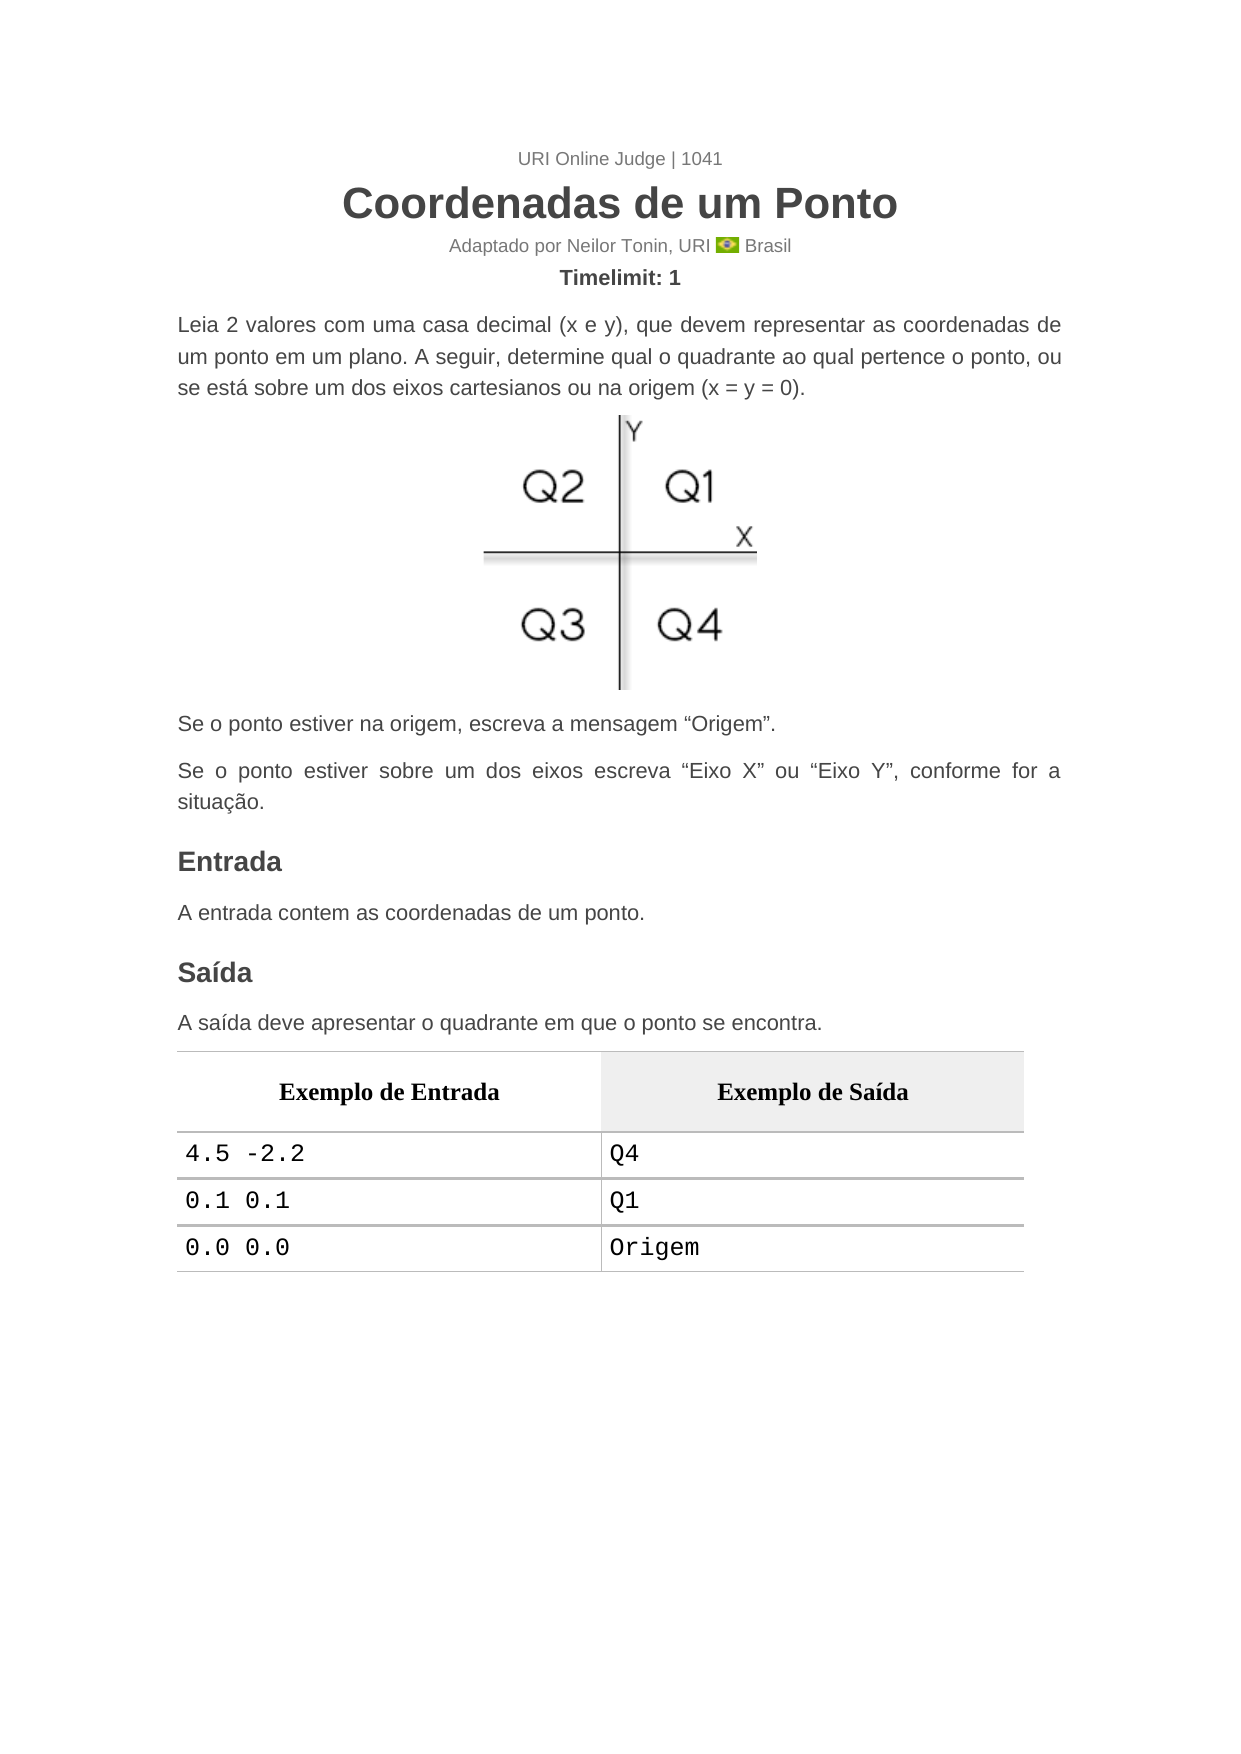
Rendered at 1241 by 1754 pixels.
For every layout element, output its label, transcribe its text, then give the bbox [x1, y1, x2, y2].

text Entrada [177, 845, 1063, 878]
text URI Online Judge | 1041 [177, 148, 1063, 169]
text A saída deve apresentar o quadrante em que o ponto se encontra. [177, 1004, 1063, 1035]
text Se o ponto estiver na origem, escreva a mensagem “Origem”. [177, 705, 1063, 736]
table_header Exemplo de Saída [601, 1052, 1024, 1131]
text A entrada contem as coordenadas de um ponto. [177, 893, 1063, 925]
table_cell 4.5 -2.2 [177, 1133, 601, 1177]
table_header 0.1 0.1 [177, 1180, 601, 1224]
table_header 0.0 0.0 [177, 1227, 601, 1271]
text Saída [177, 956, 1063, 988]
picture [483, 415, 757, 690]
table_cell Q4 [602, 1133, 1024, 1177]
picture [715, 237, 740, 253]
table_header Origem [602, 1227, 1024, 1271]
text Coordenadas de um Ponto [177, 177, 1063, 227]
text Adaptado por Neilor Tonin, URI Brasil [177, 235, 1063, 257]
text Leia 2 valores com uma casa decimal (x e y), que devem representar as coordenadas de um ponto em um plano. A seguir, determine qual o quadrante ao qual pertence o ponto, ou se está sobre um dos eixos cartesianos ou na origem (x = y = 0). [177, 306, 1063, 400]
table_header Exemplo de Entrada [177, 1052, 601, 1131]
table_header Q1 [602, 1180, 1024, 1224]
text Timelimit: 1 [177, 264, 1063, 290]
text Se o ponto estiver sobre um dos eixos escreva “Eixo X” ou “Eixo Y”, conforme for a situação. [177, 752, 1063, 814]
